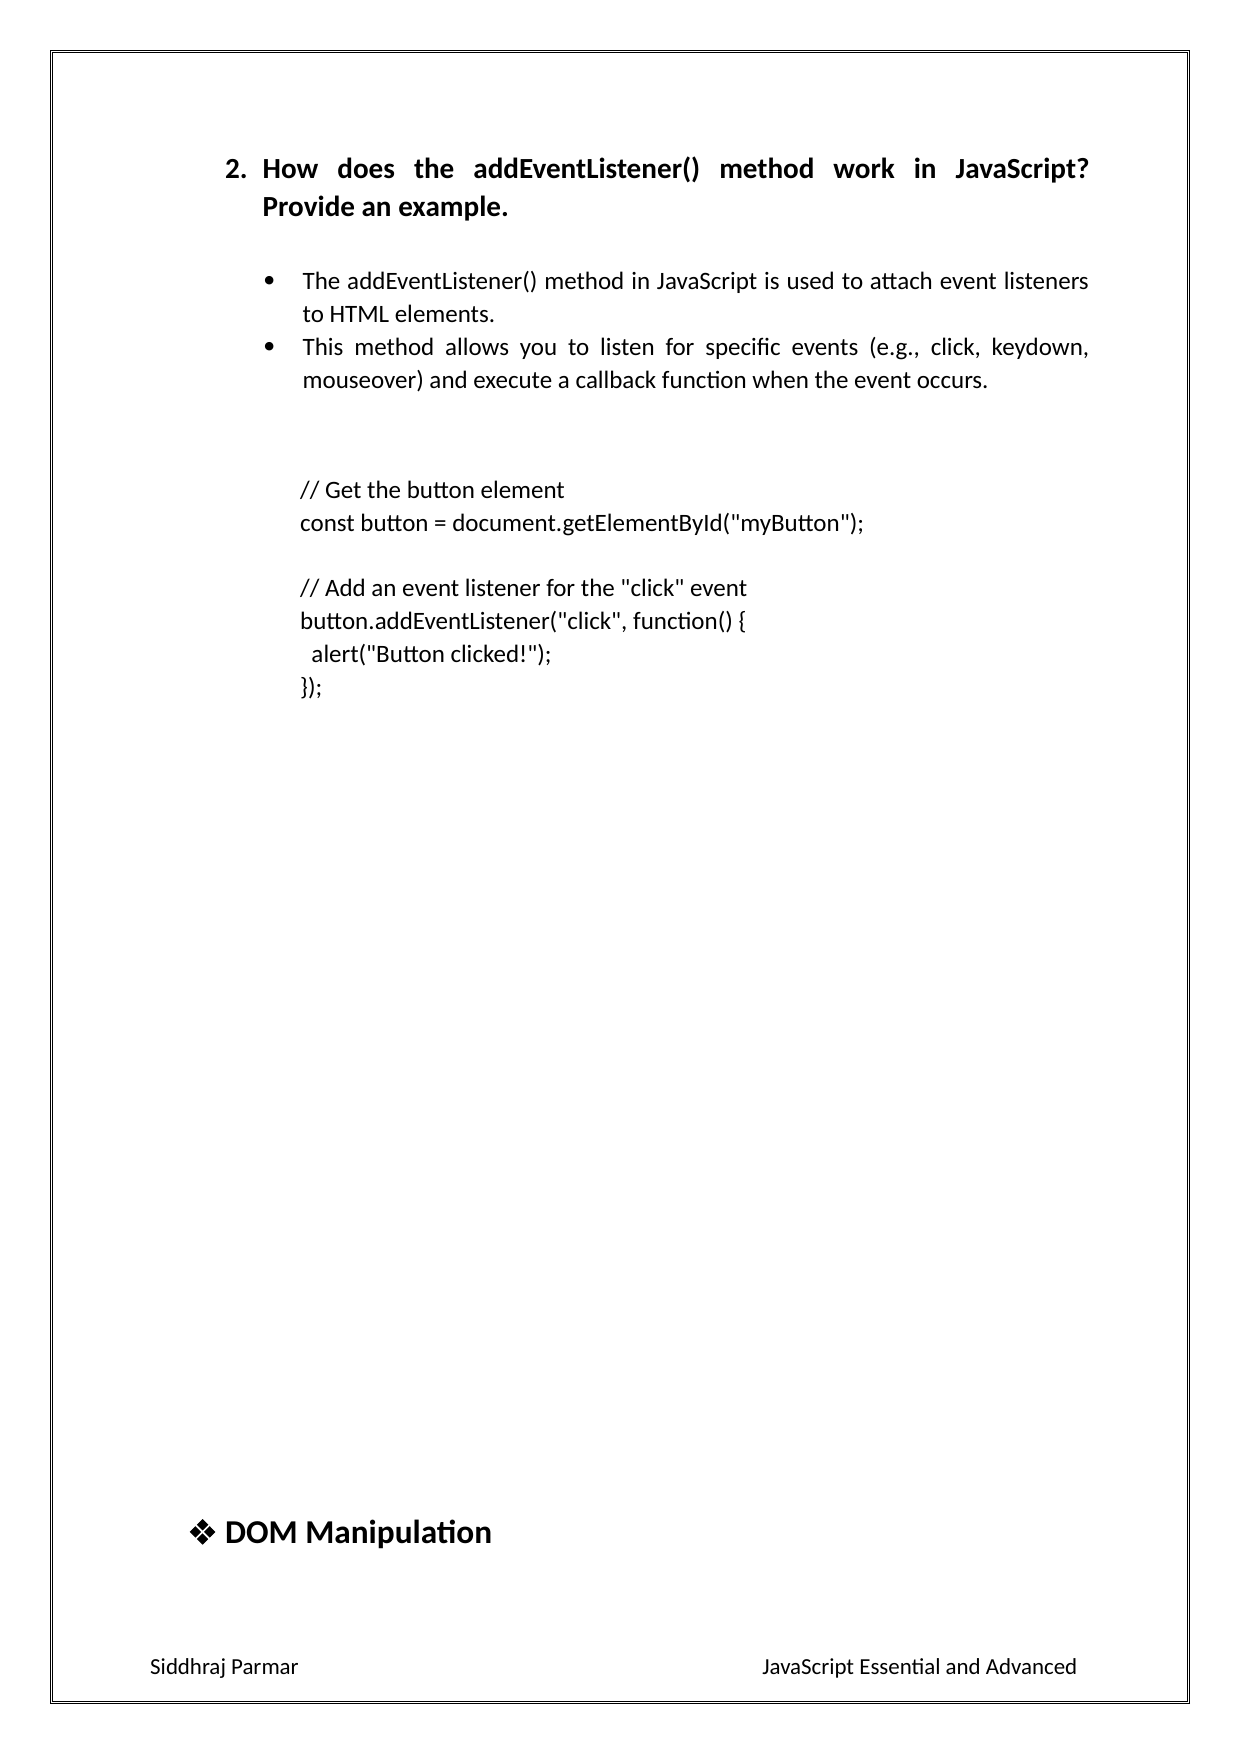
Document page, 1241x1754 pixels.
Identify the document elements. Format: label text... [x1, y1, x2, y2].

list button.addEventListener("click", function() { [300, 606, 1090, 636]
list alert("Button clicked!"); [300, 638, 1090, 669]
list // Add an event listener for the "click" event [300, 573, 1090, 603]
list const button = document.getElementById("myButton"); [300, 507, 1090, 537]
list How does the addEventListener() method work in JavaScript? Provide an example. [225, 150, 1090, 224]
list // Get the button element [300, 474, 1090, 504]
list }); [300, 671, 1090, 702]
list DOM Manipulation [187, 1511, 1090, 1552]
list This method allows you to listen for specific events (e.g., click, keydown, mouseover) and execute a callback function when the event occurs. [265, 331, 1090, 394]
list The addEventListener() method in JavaScript is used to attach event listeners to HTML elements. [265, 265, 1090, 329]
